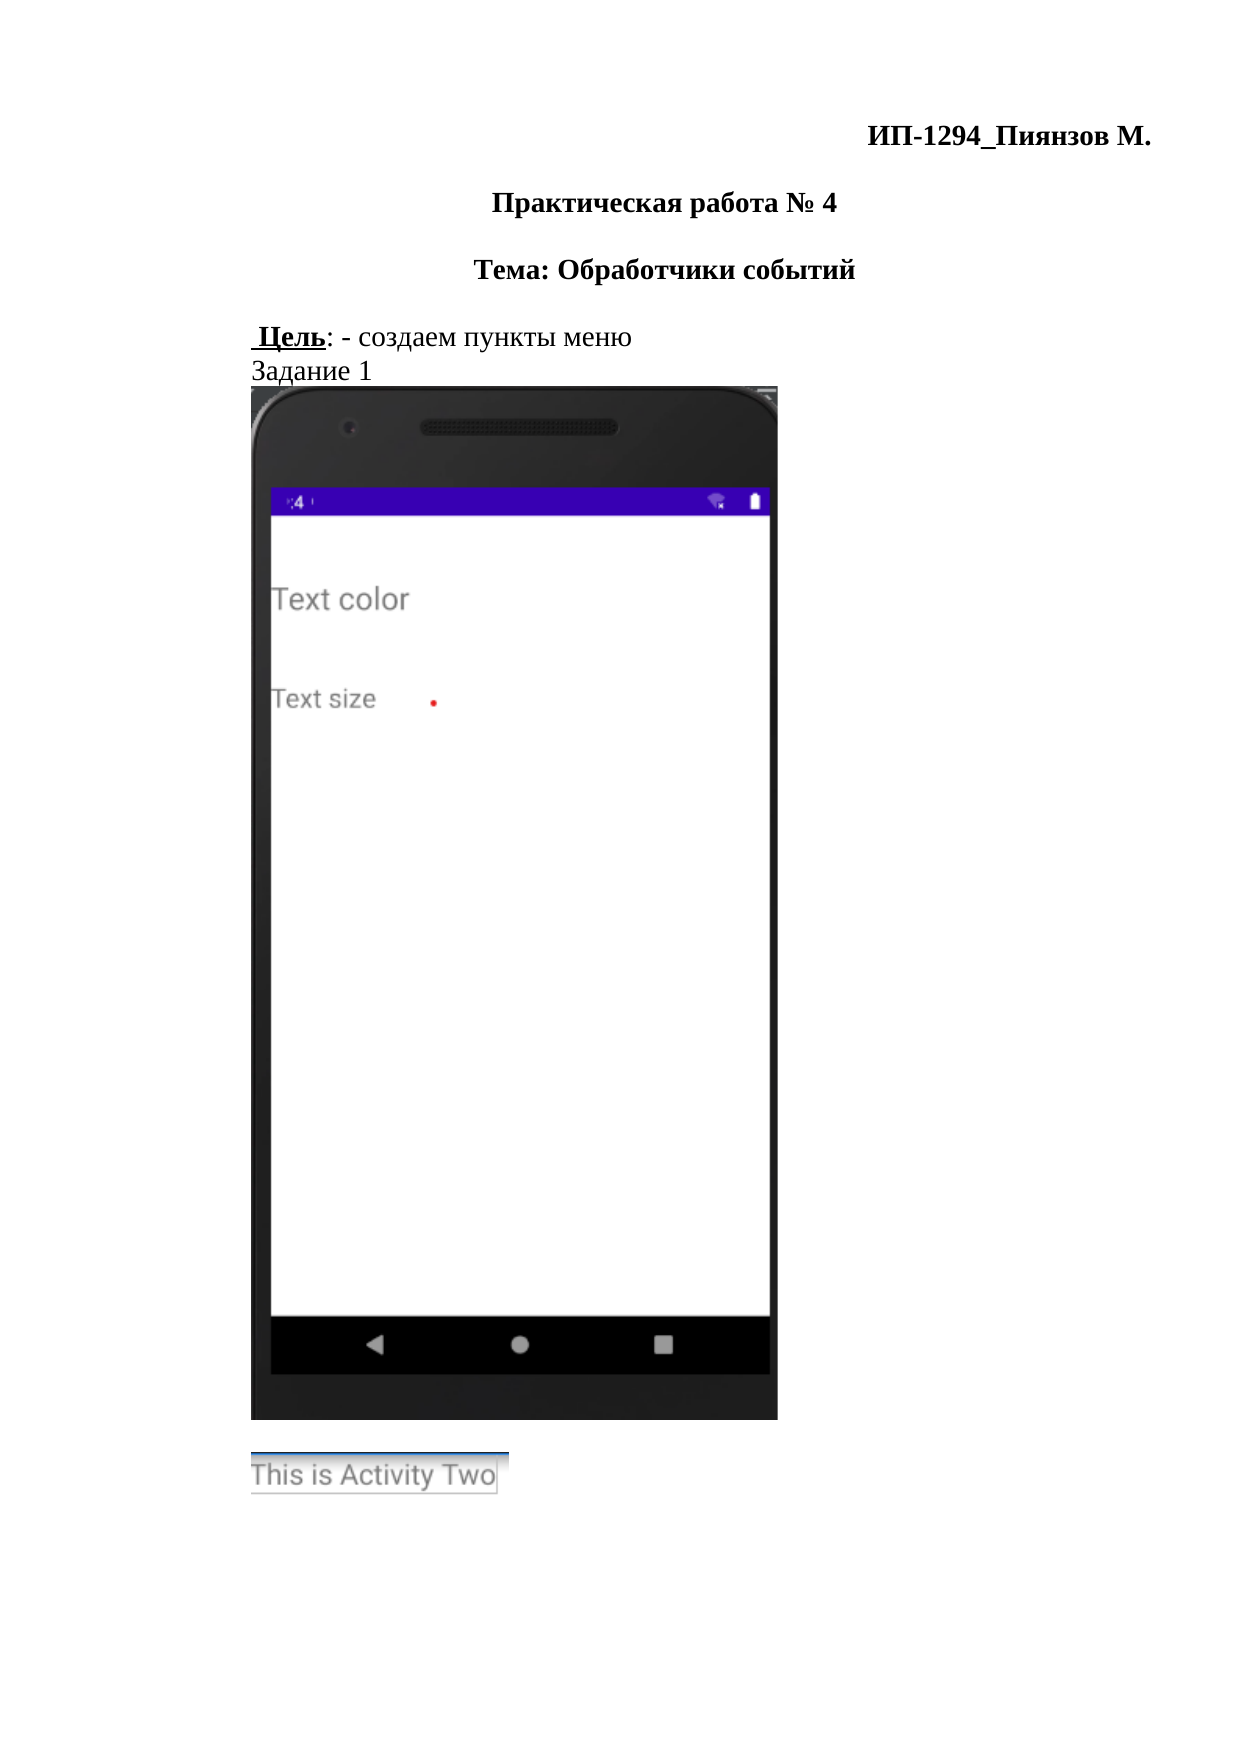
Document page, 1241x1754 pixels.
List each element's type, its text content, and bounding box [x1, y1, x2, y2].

text Практическая работа № 4 [177, 185, 1152, 219]
text Цель: - создаем пункты меню [177, 319, 1152, 353]
text Тема: Обработчики событий [177, 252, 1152, 286]
picture [251, 1452, 509, 1606]
picture [251, 386, 778, 1420]
text ИП-1294_Пиянзов М. [177, 118, 1152, 152]
text Задание 1 [177, 353, 1152, 386]
